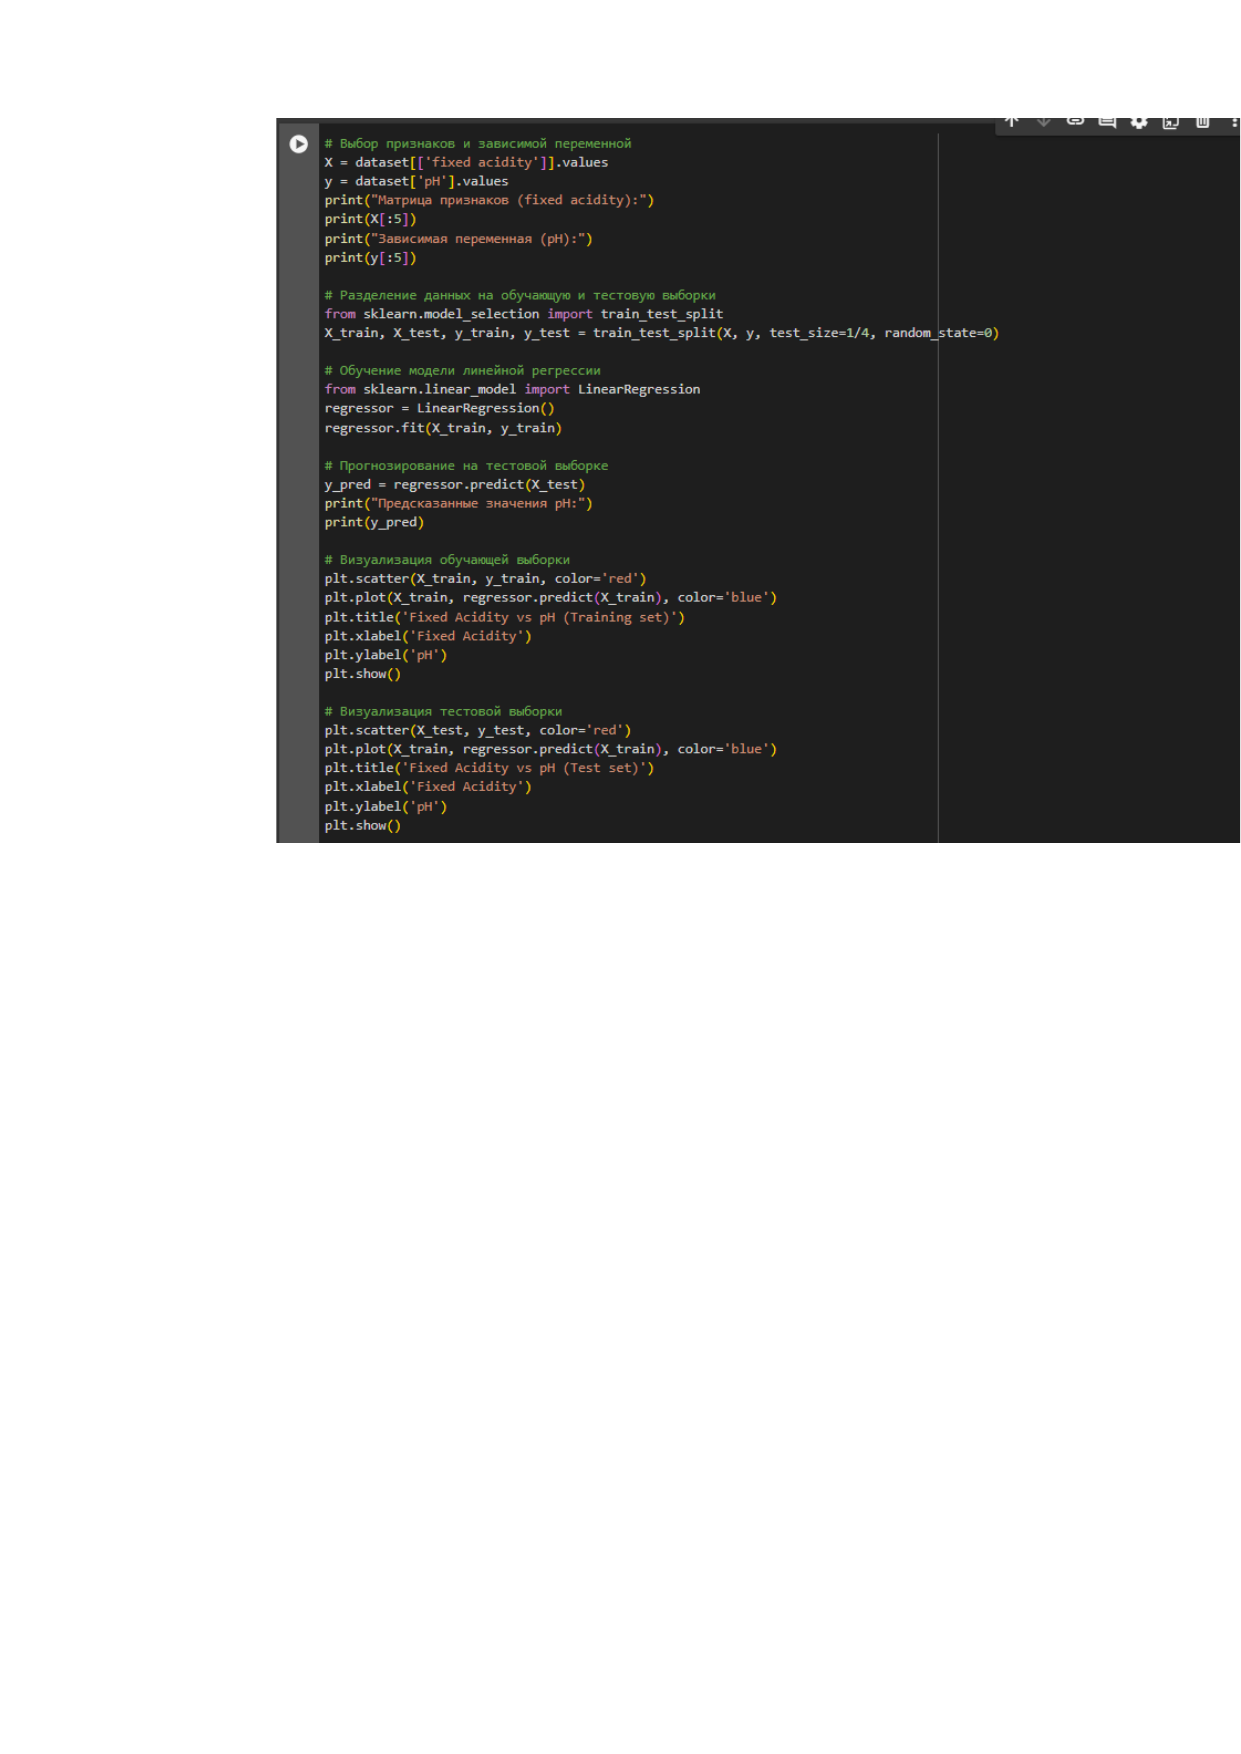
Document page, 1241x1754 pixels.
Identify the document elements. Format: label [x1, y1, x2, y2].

picture [276, 118, 1241, 843]
